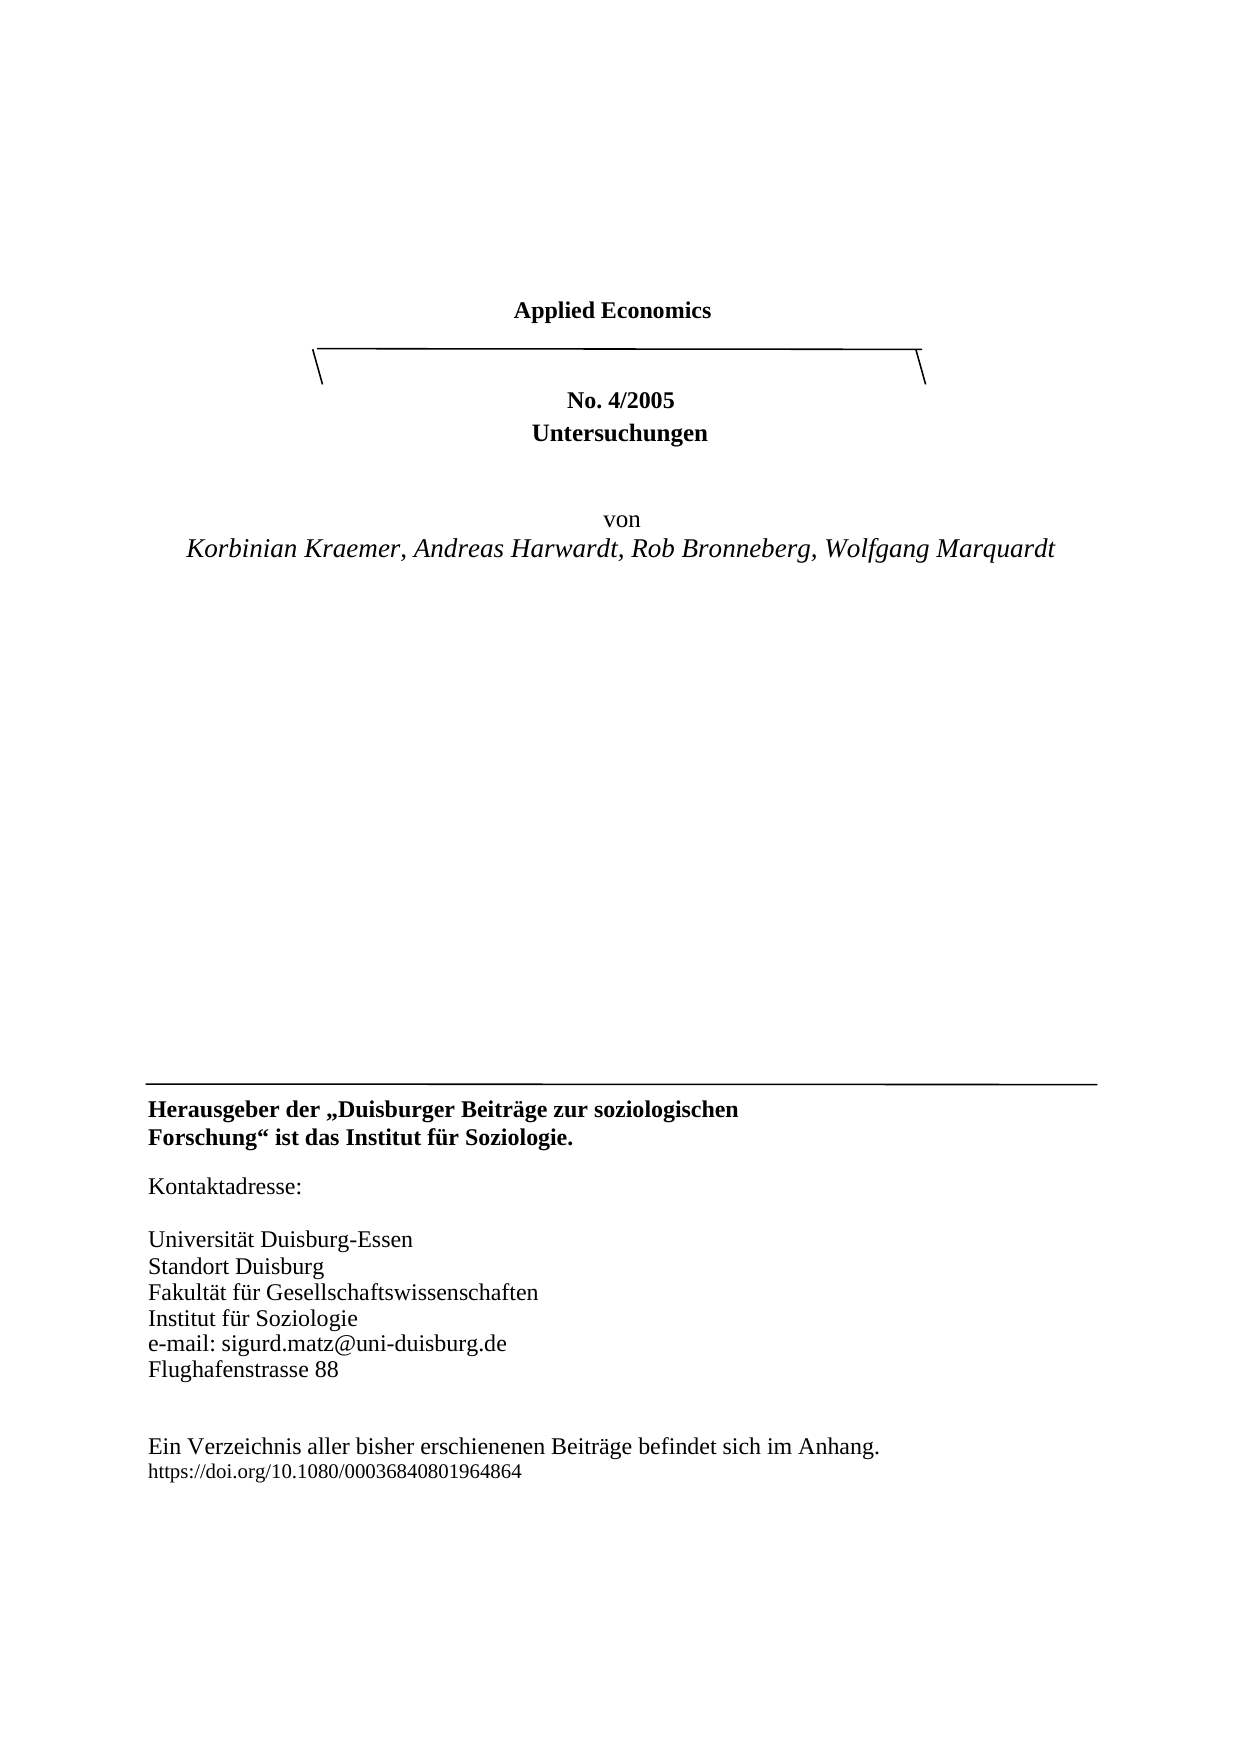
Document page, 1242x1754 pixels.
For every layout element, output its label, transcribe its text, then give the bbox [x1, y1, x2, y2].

text Institut für Soziologie [148, 1306, 1092, 1332]
text Herausgeber der „Duisburger Beiträge zur soziologischen Forschung“ ist das Institut für Soziologie. [148, 1096, 837, 1150]
text e-mail: sigurd.matz@uni-duisburg.de [148, 1332, 1092, 1357]
text Korbinian Kraemer, Andreas Harwardt, Rob Bronneberg, Wolfgang Marquardt [148, 533, 1094, 564]
text Ein Verzeichnis aller bisher erschienenen Beiträge befindet sich im Anhang. [148, 1432, 1092, 1459]
text Fakultät für Gesellschaftswissenschaften [148, 1280, 1092, 1306]
text von [148, 504, 1096, 533]
text Kontaktadresse: [148, 1172, 1092, 1199]
text Applied Economics [148, 297, 1077, 324]
text Flughafenstrasse 88 [148, 1357, 443, 1383]
text https://doi.org/10.1080/00036840801964864 [148, 1459, 1092, 1483]
text Universität Duisburg-Essen [148, 1225, 1092, 1253]
text Untersuchungen [148, 418, 1092, 446]
text Standort Duisburg [148, 1253, 1092, 1280]
text No. 4/2005 [148, 386, 1094, 414]
